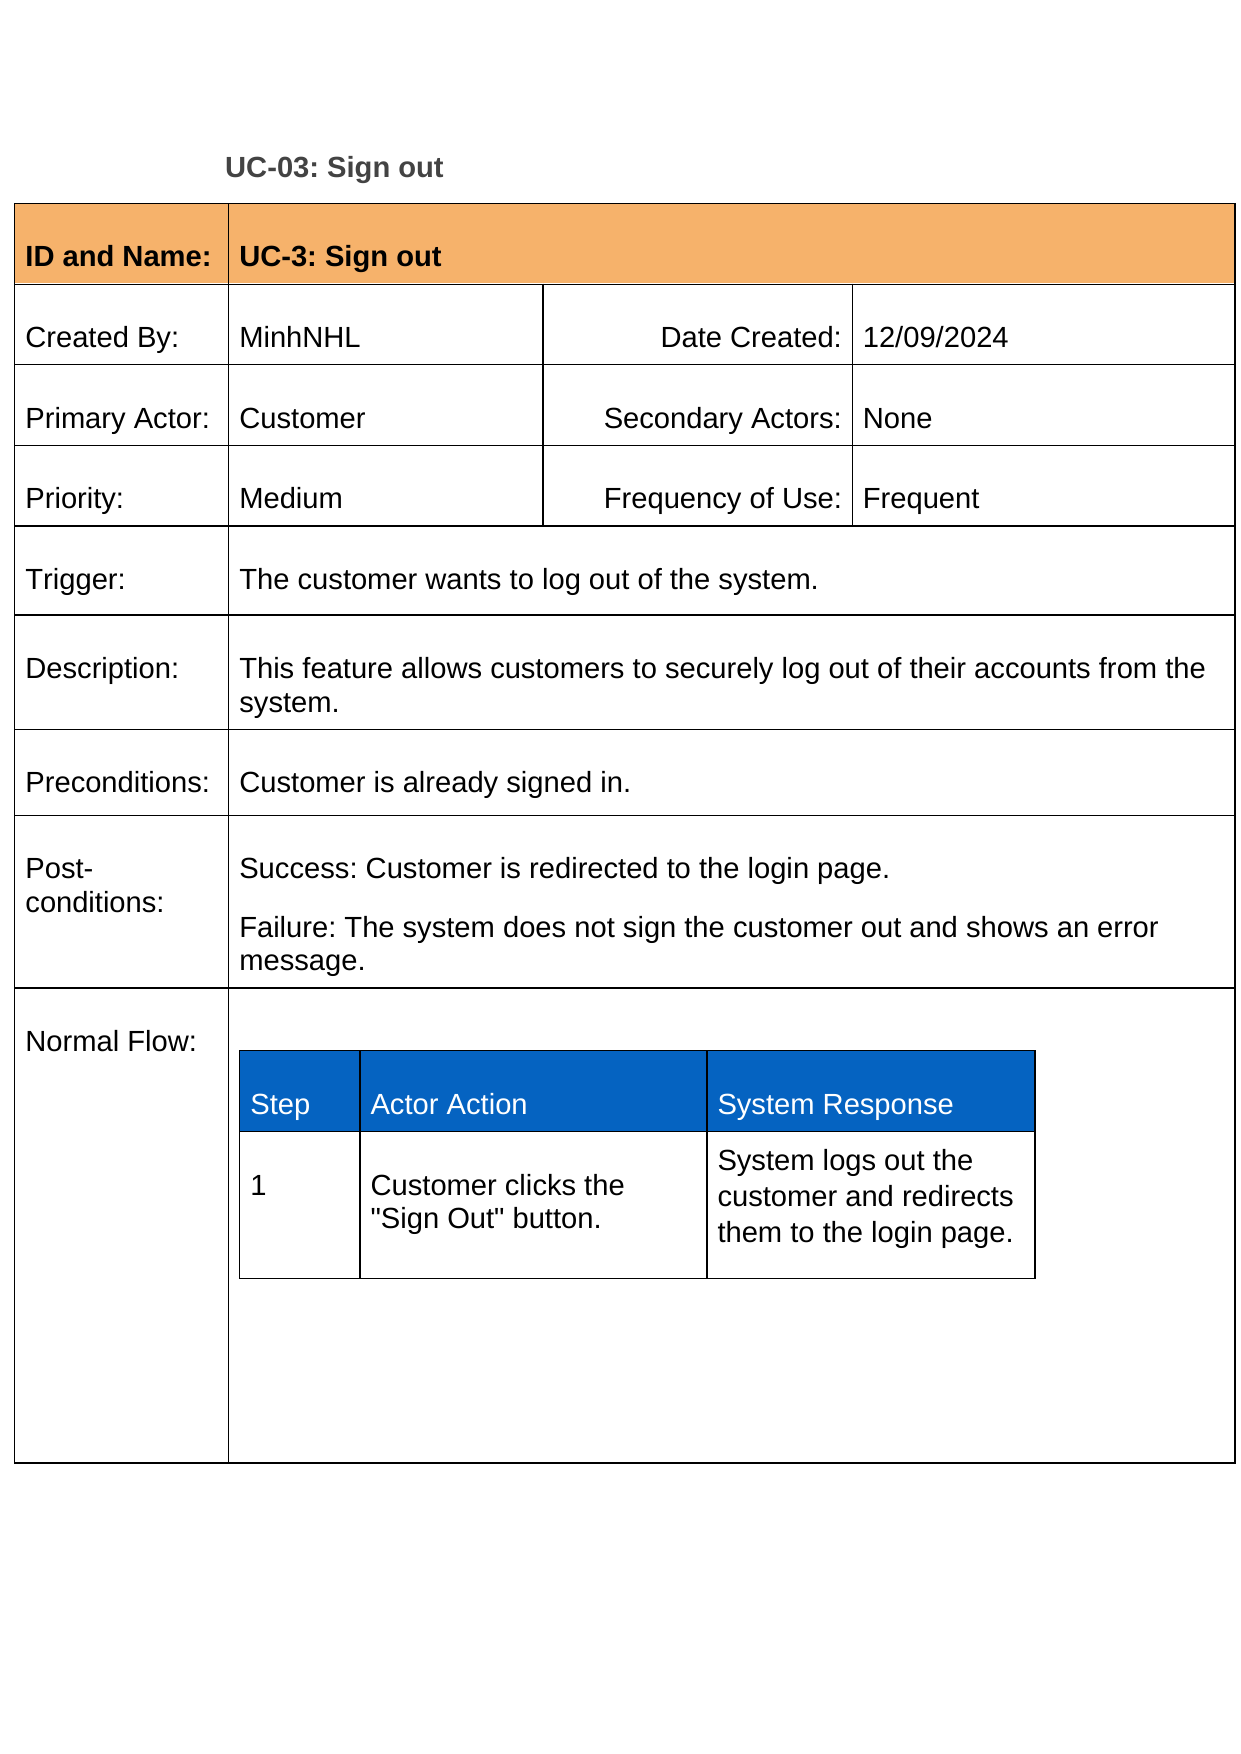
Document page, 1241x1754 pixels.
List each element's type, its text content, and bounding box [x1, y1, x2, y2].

table_cell Secondary Actors: [544, 365, 852, 445]
table_cell Description: [15, 616, 228, 728]
table_cell Customer [229, 365, 542, 445]
table_cell Trigger: [15, 527, 228, 614]
table_cell Success: Customer is redirected to the login page. Failure: The system does not sign the customer out and shows an error message. [229, 816, 1234, 987]
table_cell Created By: [15, 285, 228, 364]
table_cell Primary Actor: [15, 365, 228, 445]
table_cell None [853, 365, 1234, 445]
table_cell 12/09/2024 [853, 285, 1234, 364]
subtitle UC-03: Sign out [150, 150, 1090, 183]
table_cell Preconditions: [15, 730, 228, 814]
table_cell This feature allows customers to securely log out of their accounts from the system. [229, 616, 1234, 728]
table_cell [229, 989, 1234, 1462]
table_cell Customer is already signed in. [229, 730, 1234, 814]
table_cell MinhNHL [229, 285, 542, 364]
table_cell The customer wants to log out of the system. [229, 527, 1234, 614]
table_cell Frequent [853, 446, 1234, 525]
table_cell Priority: [15, 446, 228, 525]
table_header UC-3: Sign out [229, 204, 1234, 283]
table_cell Normal Flow: [15, 989, 228, 1462]
table_cell Post-conditions: [15, 816, 228, 987]
table_cell Medium [229, 446, 542, 525]
table_cell Date Created: [544, 285, 852, 364]
table_cell Frequency of Use: [544, 446, 852, 525]
table_header ID and Name: [15, 204, 228, 283]
